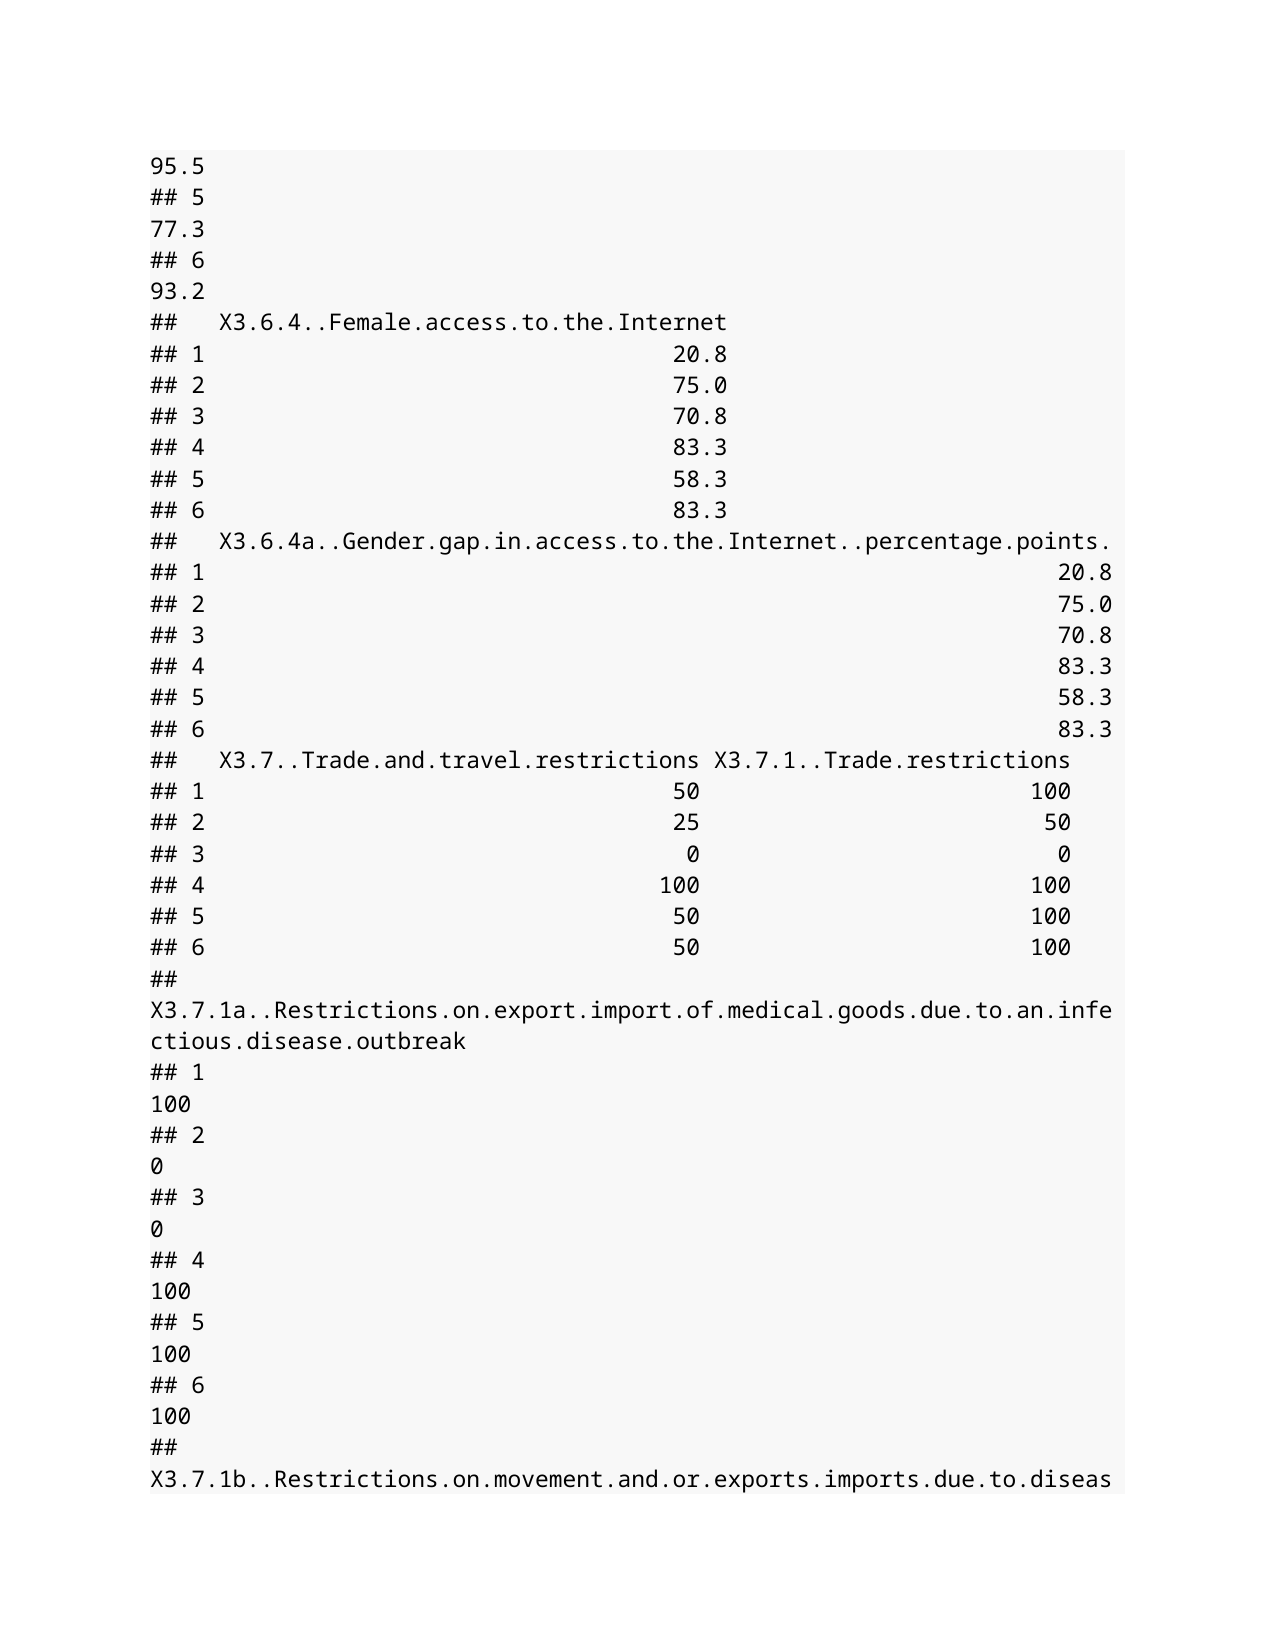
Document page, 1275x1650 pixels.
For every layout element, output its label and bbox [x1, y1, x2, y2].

text [150, 150, 1125, 1494]
